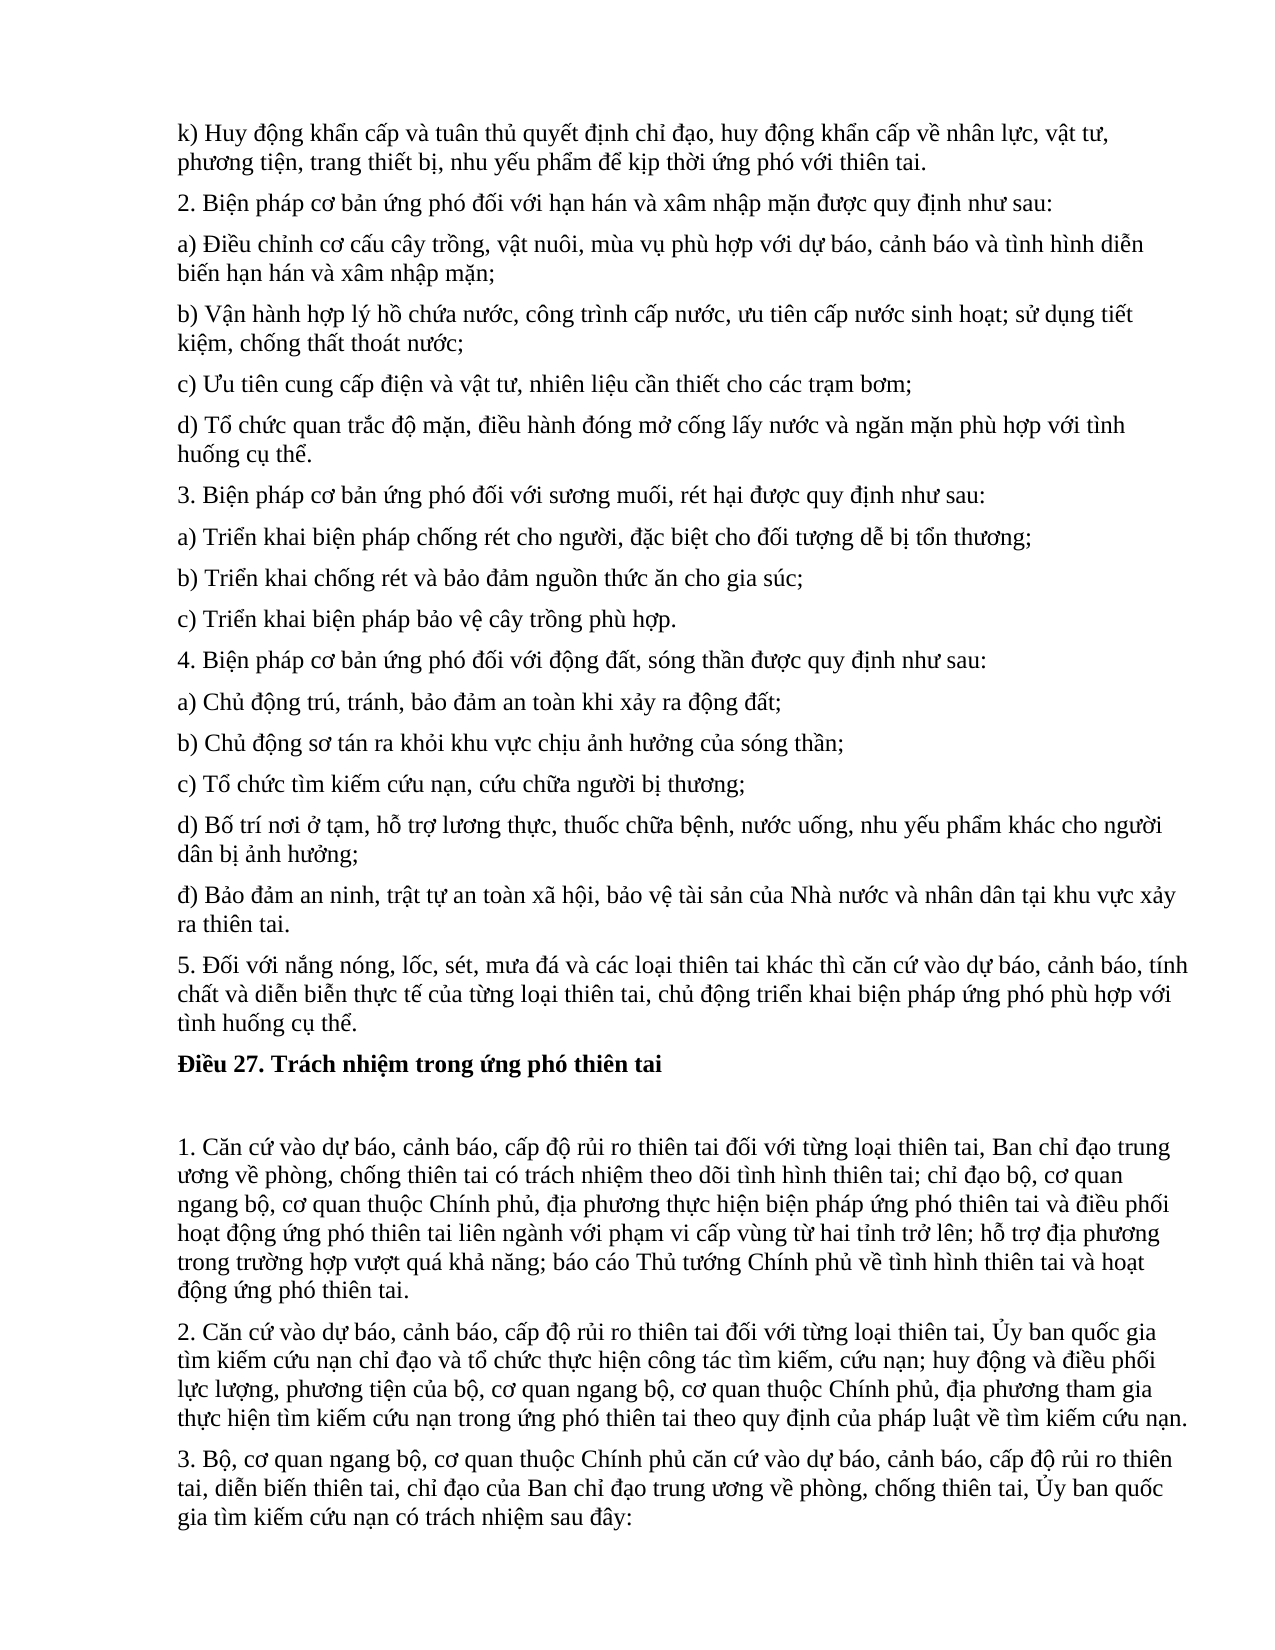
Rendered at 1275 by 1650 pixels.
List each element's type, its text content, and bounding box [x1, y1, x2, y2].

text b) Vận hành hợp lý hồ chứa nước, công trình cấp nước, ưu tiên cấp nước sinh hoạt; sử dụng tiết kiệm, chống thất thoát nước; [177, 299, 1188, 357]
text a) Chủ động trú, tránh, bảo đảm an toàn khi xảy ra động đất; [177, 687, 1188, 716]
text đ) Bảo đảm an ninh, trật tự an toàn xã hội, bảo vệ tài sản của Nhà nước và nhân dân tại khu vực xảy ra thiên tai. [177, 881, 1188, 938]
text c) Tổ chức tìm kiếm cứu nạn, cứu chữa người bị thương; [177, 769, 1188, 798]
text 1. Căn cứ vào dự báo, cảnh báo, cấp độ rủi ro thiên tai đối với từng loại thiên tai, Ban chỉ đạo trung ương về phòng, chống thiên tai có trách nhiệm theo dõi tình hình thiên tai; chỉ đạo bộ, cơ quan ngang bộ, cơ quan thuộc Chính phủ, địa phương thực hiện biện pháp ứng phó thiên tai và điều phối hoạt động ứng phó thiên tai liên ngành với phạm vi cấp vùng từ hai tỉnh trở lên; hỗ trợ địa phương trong trường hợp vượt quá khả năng; báo cáo Thủ tướng Chính phủ về tình hình thiên tai và hoạt động ứng phó thiên tai. [177, 1132, 1188, 1304]
text 4. Biện pháp cơ bản ứng phó đối với động đất, sóng thần được quy định như sau: [177, 646, 1188, 674]
text c) Ưu tiên cung cấp điện và vật tư, nhiên liệu cần thiết cho các trạm bơm; [177, 369, 1188, 398]
text b) Triển khai chống rét và bảo đảm nguồn thức ăn cho gia súc; [177, 563, 1188, 592]
text Điều 27. Trách nhiệm trong ứng phó thiên tai [177, 1049, 1188, 1078]
text 2. Căn cứ vào dự báo, cảnh báo, cấp độ rủi ro thiên tai đối với từng loại thiên tai, Ủy ban quốc gia tìm kiếm cứu nạn chỉ đạo và tổ chức thực hiện công tác tìm kiếm, cứu nạn; huy động và điều phối lực lượng, phương tiện của bộ, cơ quan ngang bộ, cơ quan thuộc Chính phủ, địa phương tham gia thực hiện tìm kiếm cứu nạn trong ứng phó thiên tai theo quy định của pháp luật về tìm kiếm cứu nạn. [177, 1317, 1188, 1432]
text 3. Biện pháp cơ bản ứng phó đối với sương muối, rét hại được quy định như sau: [177, 481, 1188, 509]
text 2. Biện pháp cơ bản ứng phó đối với hạn hán và xâm nhập mặn được quy định như sau: [177, 188, 1188, 217]
text d) Bố trí nơi ở tạm, hỗ trợ lương thực, thuốc chữa bệnh, nước uống, nhu yếu phẩm khác cho người dân bị ảnh hưởng; [177, 811, 1188, 868]
text a) Điều chỉnh cơ cấu cây trồng, vật nuôi, mùa vụ phù hợp với dự báo, cảnh báo và tình hình diễn biến hạn hán và xâm nhập mặn; [177, 229, 1188, 287]
text 3. Bộ, cơ quan ngang bộ, cơ quan thuộc Chính phủ căn cứ vào dự báo, cảnh báo, cấp độ rủi ro thiên tai, diễn biến thiên tai, chỉ đạo của Ban chỉ đạo trung ương về phòng, chống thiên tai, Ủy ban quốc gia tìm kiếm cứu nạn có trách nhiệm sau đây: [177, 1444, 1188, 1531]
text c) Triển khai biện pháp bảo vệ cây trồng phù hợp. [177, 604, 1188, 633]
text 5. Đối với nắng nóng, lốc, sét, mưa đá và các loại thiên tai khác thì căn cứ vào dự báo, cảnh báo, tính chất và diễn biễn thực tế của từng loại thiên tai, chủ động triển khai biện pháp ứng phó phù hợp với tình huống cụ thể. [177, 951, 1188, 1037]
text d) Tổ chức quan trắc độ mặn, điều hành đóng mở cống lấy nước và ngăn mặn phù hợp với tình huống cụ thể. [177, 411, 1188, 468]
text b) Chủ động sơ tán ra khỏi khu vực chịu ảnh hưởng của sóng thần; [177, 728, 1188, 757]
text a) Triển khai biện pháp chống rét cho người, đặc biệt cho đối tượng dễ bị tổn thương; [177, 522, 1188, 551]
text k) Huy động khẩn cấp và tuân thủ quyết định chỉ đạo, huy động khẩn cấp về nhân lực, vật tư, phương tiện, trang thiết bị, nhu yếu phẩm để kịp thời ứng phó với thiên tai. [177, 118, 1188, 176]
